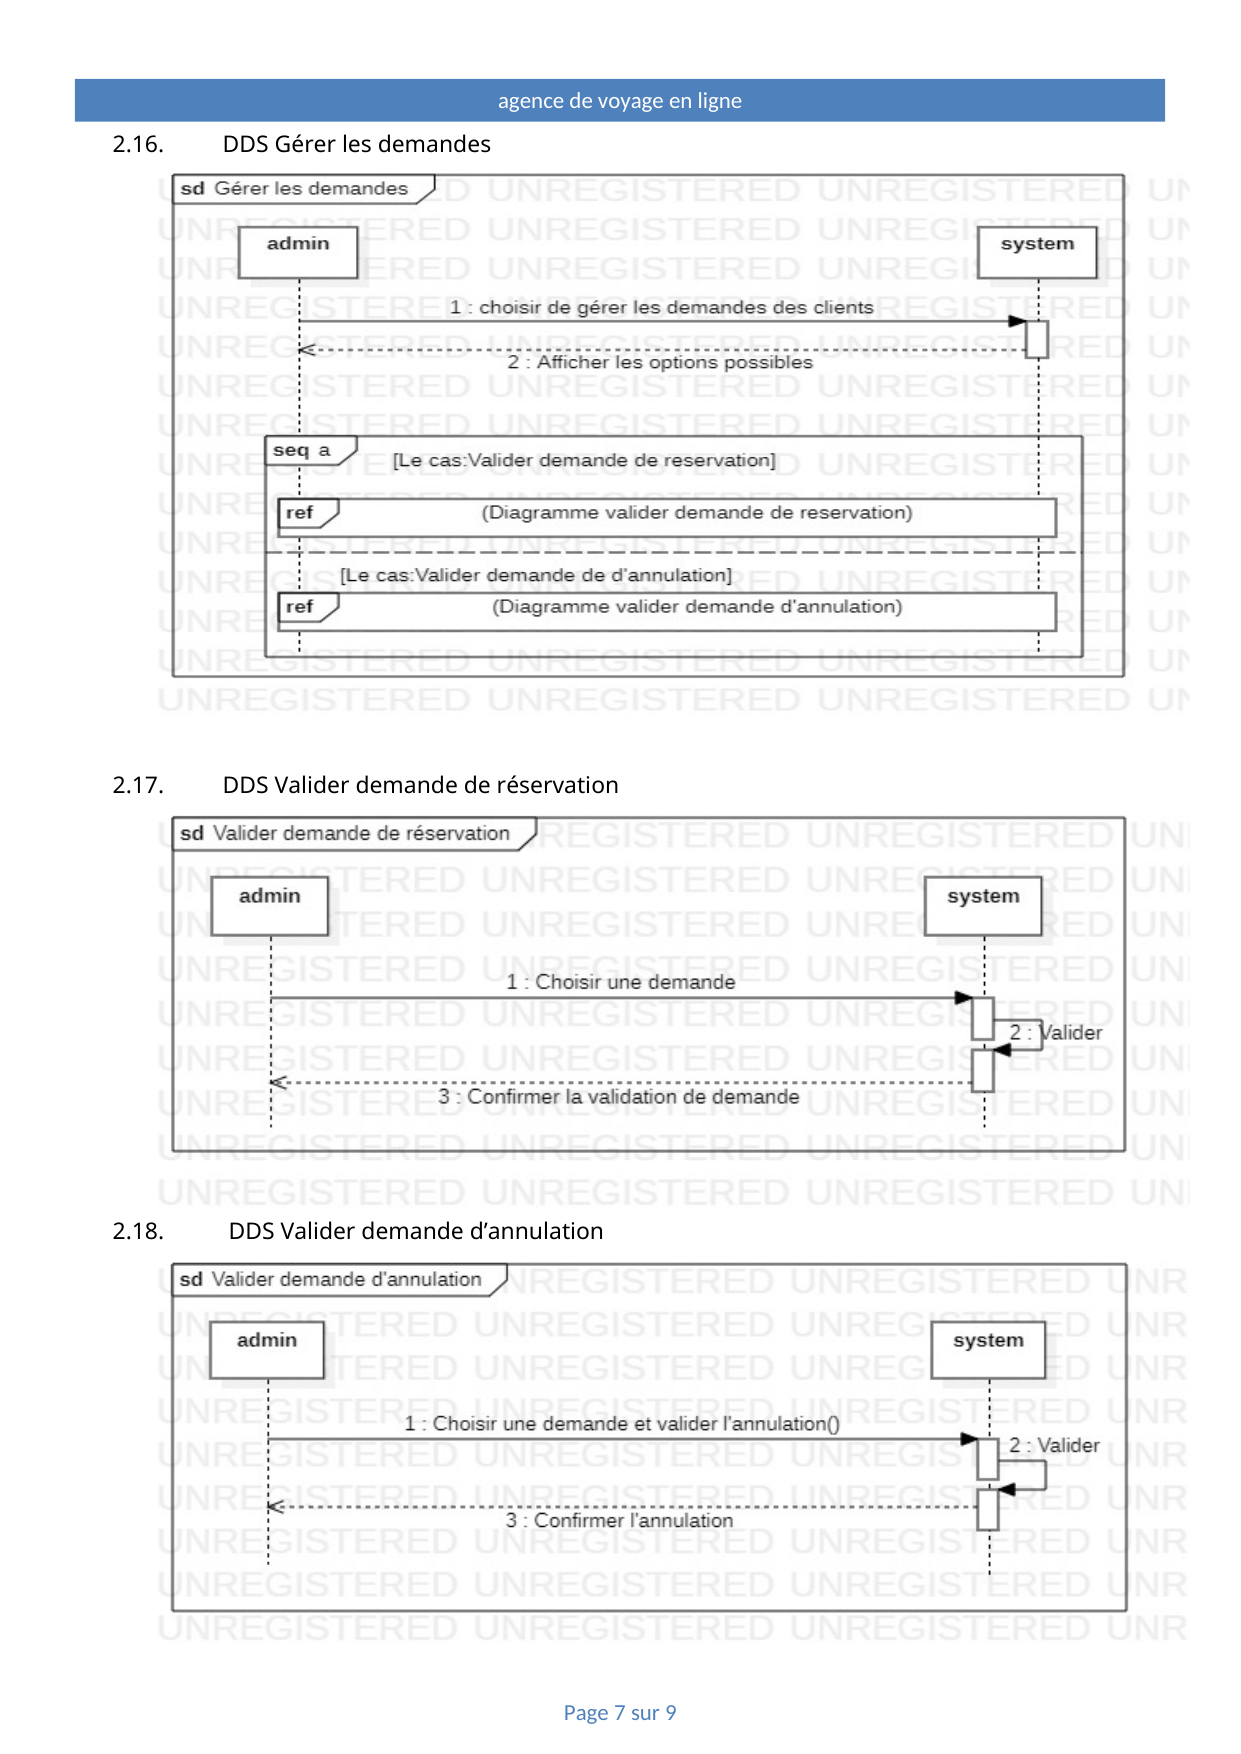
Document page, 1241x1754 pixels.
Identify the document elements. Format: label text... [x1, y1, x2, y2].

picture [157, 163, 1190, 729]
picture [157, 804, 1190, 1211]
picture [157, 1250, 1190, 1669]
